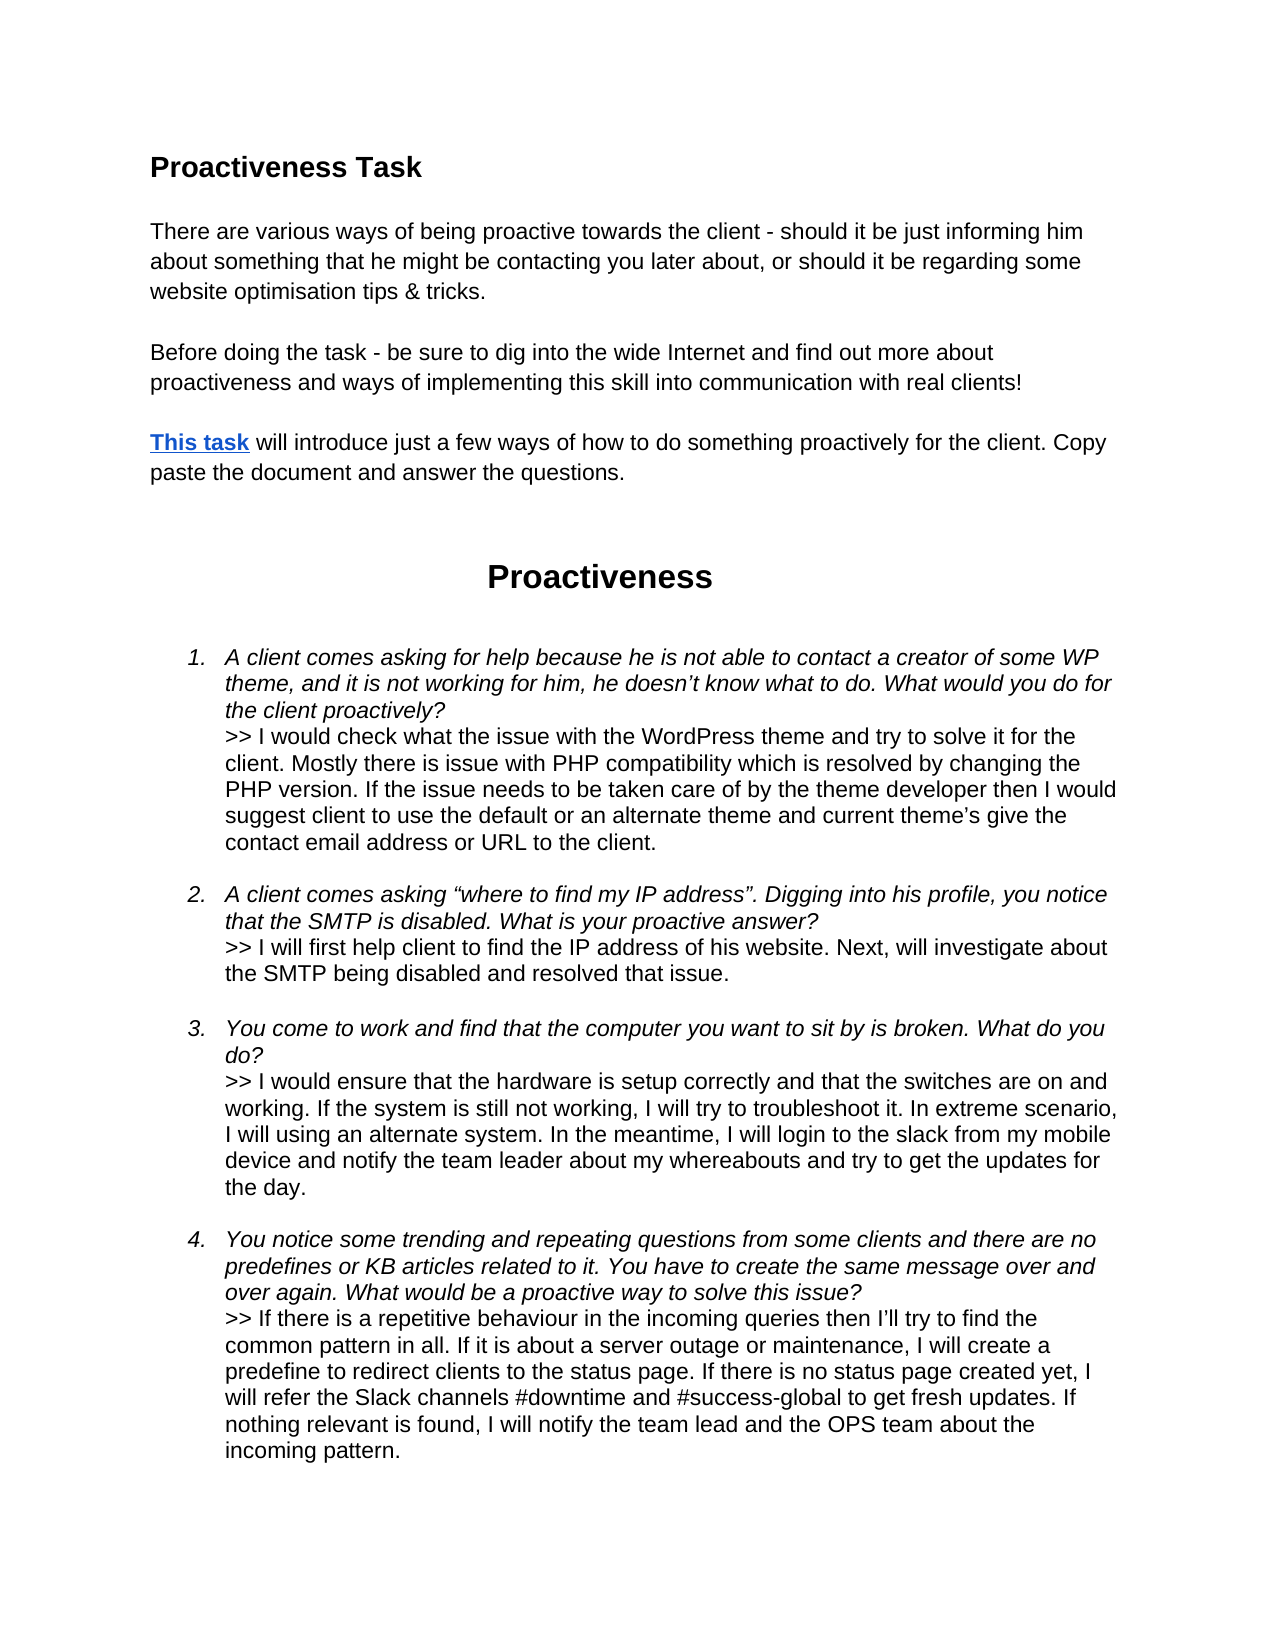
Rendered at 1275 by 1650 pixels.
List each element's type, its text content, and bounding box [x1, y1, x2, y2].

text >> If there is a repetitive behaviour in the incoming queries then I’ll try to find the common pattern in all. If it is about a server outage or maintenance, I will create a predefine to redirect clients to the status page. If there is no status page created yet, I will refer the Slack channels #downtime and #success-global to get fresh updates. If nothing relevant is found, I will notify the team lead and the OPS team about the incoming pattern. [225, 1305, 1125, 1463]
text >> I would ensure that the hardware is setup correctly and that the switches are on and working. If the system is still not working, I will try to troubleshoot it. In extreme scenario, I will using an alternate system. In the meantime, I will login to the slack from my mobile device and notify the team leader about my whereabouts and try to get the updates for the day. [225, 1068, 1125, 1200]
list A client comes asking for help because he is not able to contact a creator of some WP theme, and it is not working for him, he doesn’t know what to do. What would you do for the client proactively? [187, 644, 1125, 723]
text >> I would check what the issue with the WordPress theme and try to solve it for the client. Mostly there is issue with PHP compatibility which is resolved by changing the PHP version. If the issue needs to be taken care of by the theme developer then I would suggest client to use the default or an alternate theme and current theme’s give the contact email address or URL to the client. [225, 723, 1125, 855]
list You notice some trending and repeating questions from some clients and there are no predefines or KB articles related to it. You have to create the same message over and over again. What would be a proactive way to solve this issue? [187, 1226, 1125, 1305]
list You come to work and find that the computer you want to sit by is broken. What do you do? [187, 1015, 1125, 1068]
subtitle Proactiveness [75, 557, 1125, 596]
text Before doing the task - be sure to dig into the wide Internet and find out more about proactiveness and ways of implementing this skill into communication with real clients! [150, 338, 1125, 395]
text >> I will first help client to find the IP address of his website. Next, will investigate about the SMTP being disabled and resolved that issue. [225, 934, 1125, 987]
text Proactiveness Task There are various ways of being proactive towards the client - should it be just informing him about something that he might be contacting you later about, or should it be regarding some website optimisation tips & tricks. [150, 150, 1125, 304]
text This task will introduce just a few ways of how to do something proactively for the client. Copy paste the document and answer the questions. [150, 429, 1125, 486]
list A client comes asking “where to find my IP address”. Digging into his profile, you notice that the SMTP is disabled. What is your proactive answer? [187, 881, 1125, 934]
